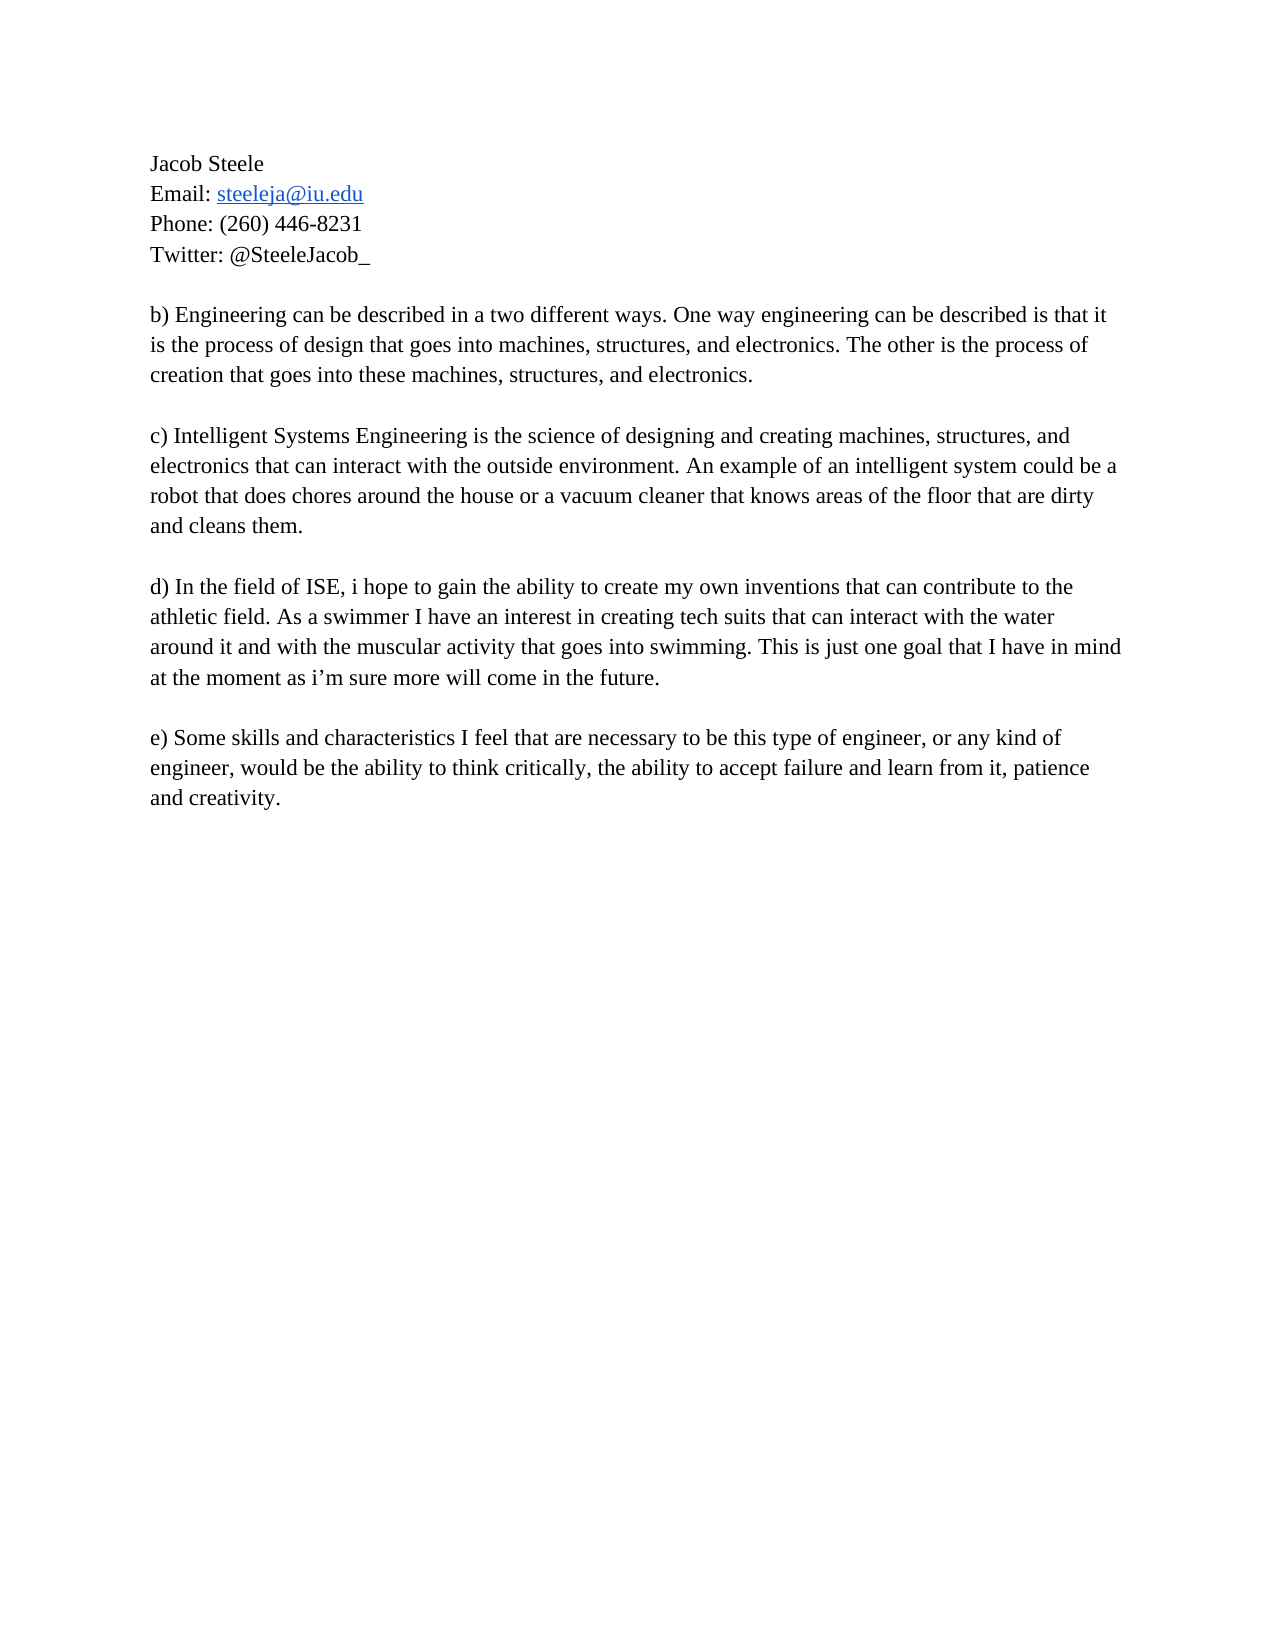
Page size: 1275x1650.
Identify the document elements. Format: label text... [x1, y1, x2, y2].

text b) Engineering can be described in a two different ways. One way engineering can be described is that it is the process of design that goes into machines, structures, and electronics. The other is the process of creation that goes into these machines, structures, and electronics. [150, 301, 1125, 388]
text c) Intelligent Systems Engineering is the science of designing and creating machines, structures, and electronics that can interact with the outside environment. An example of an intelligent system could be a robot that does chores around the house or a vacuum cleaner that knows areas of the floor that are dirty and cleans them. [150, 422, 1125, 539]
text d) In the field of ISE, i hope to gain the ability to create my own inventions that can contribute to the athletic field. As a swimmer I have an interest in creating tech suits that can interact with the water around it and with the muscular activity that goes into swimming. This is just one goal that I have in mind at the moment as i’m sure more will come in the future. [150, 573, 1125, 690]
text Twitter: @SteeleJacob_ [150, 241, 1125, 267]
text Jacob Steele [150, 150, 1125, 176]
text Email: steeleja@iu.edu [150, 180, 1125, 207]
text e) Some skills and characteristics I feel that are necessary to be this type of engineer, or any kind of engineer, would be the ability to think critically, the ability to accept failure and learn from it, patience and creativity. [150, 724, 1125, 811]
text Phone: (260) 446-8231 [150, 210, 1125, 237]
